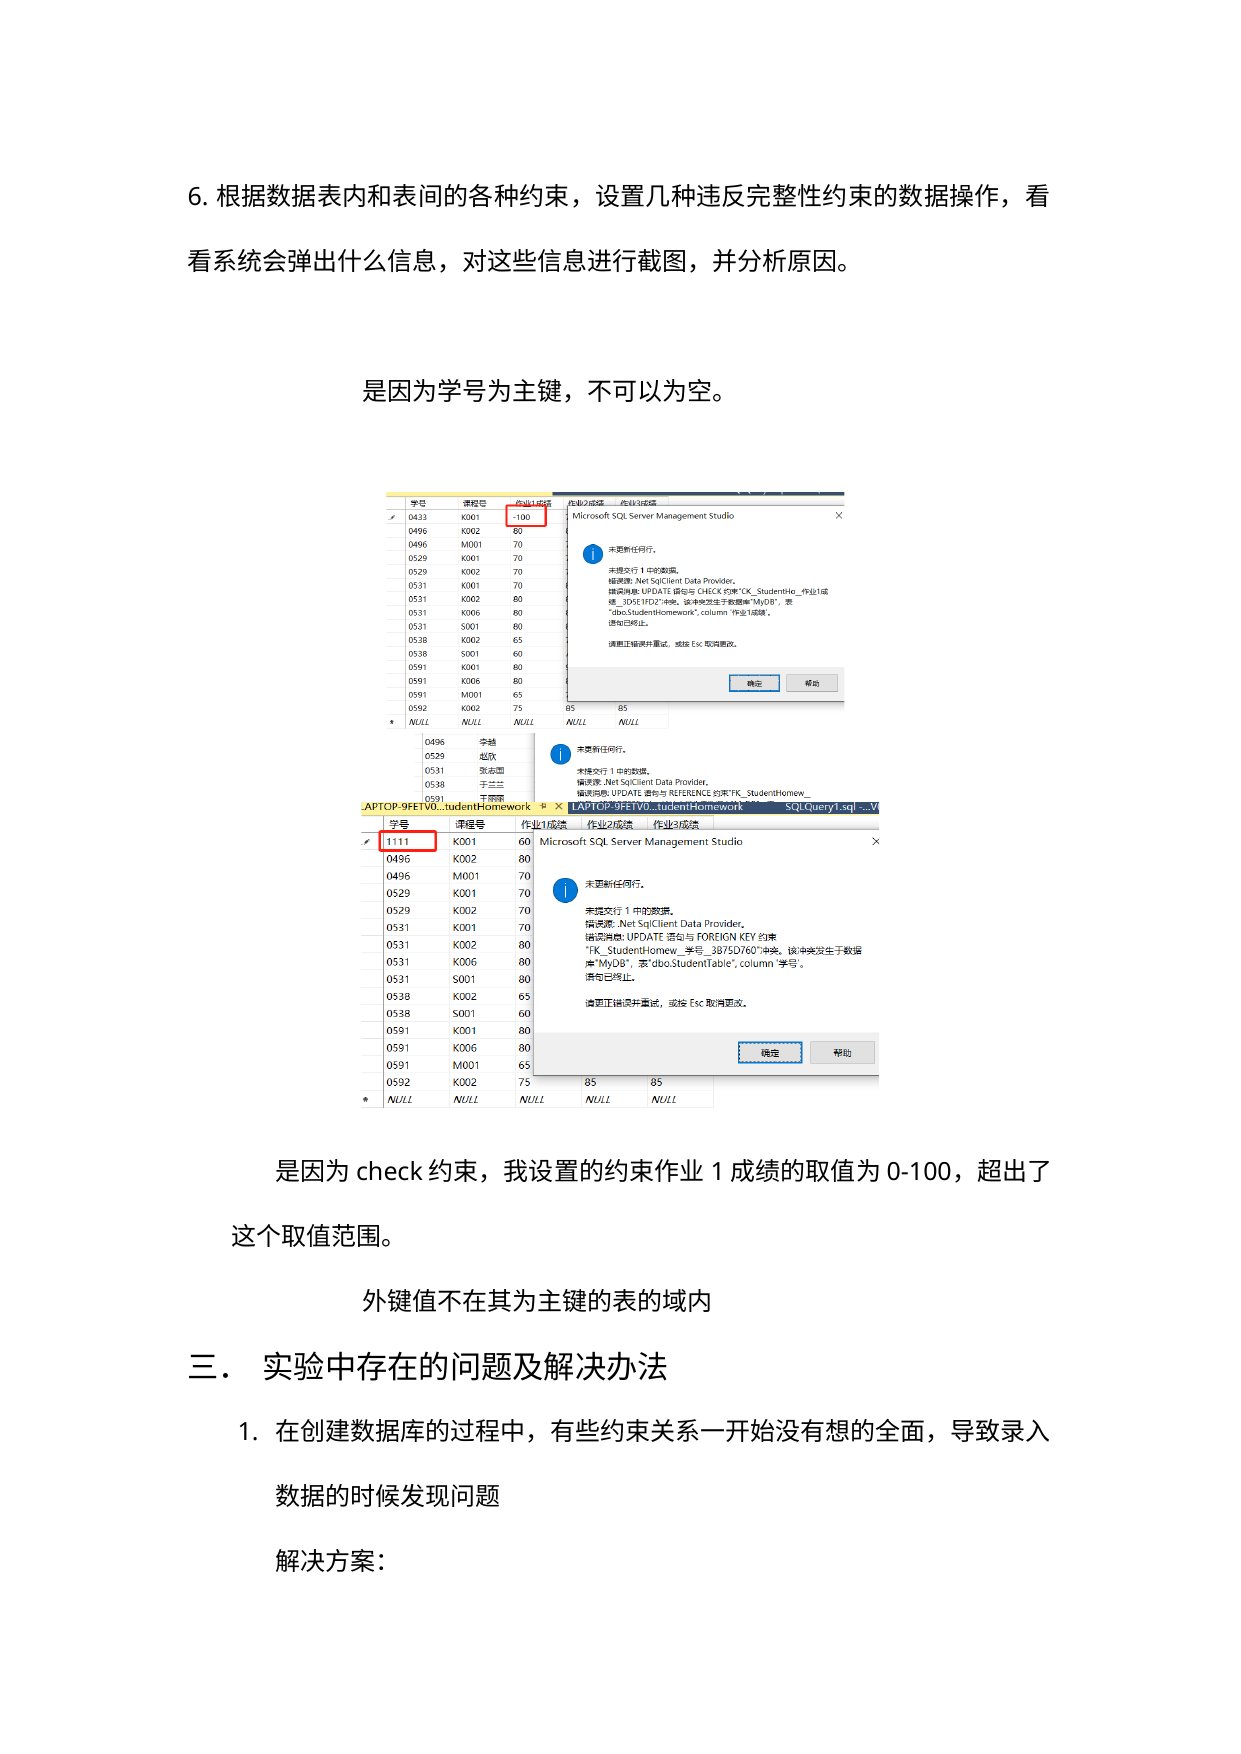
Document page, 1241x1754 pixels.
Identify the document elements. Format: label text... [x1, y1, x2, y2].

list 实验中存在的问题及解决办法 [187, 1332, 1053, 1397]
text 是因为学号为主键，不可以为空。 [319, 357, 1053, 422]
list 在创建数据库的过程中，有些约束关系一开始没有想的全面，导致录入数据的时候发现问题 [237, 1397, 1053, 1527]
text 外键值不在其为主键的表的域内 [319, 1267, 1053, 1332]
picture [361, 492, 880, 1110]
text 6. 根据数据表内和表间的各种约束，设置几种违反完整性约束的数据操作，看看系统会弹出什么信息，对这些信息进行截图，并分析原因。 [187, 162, 1053, 292]
list 解决方案： [275, 1527, 1053, 1592]
